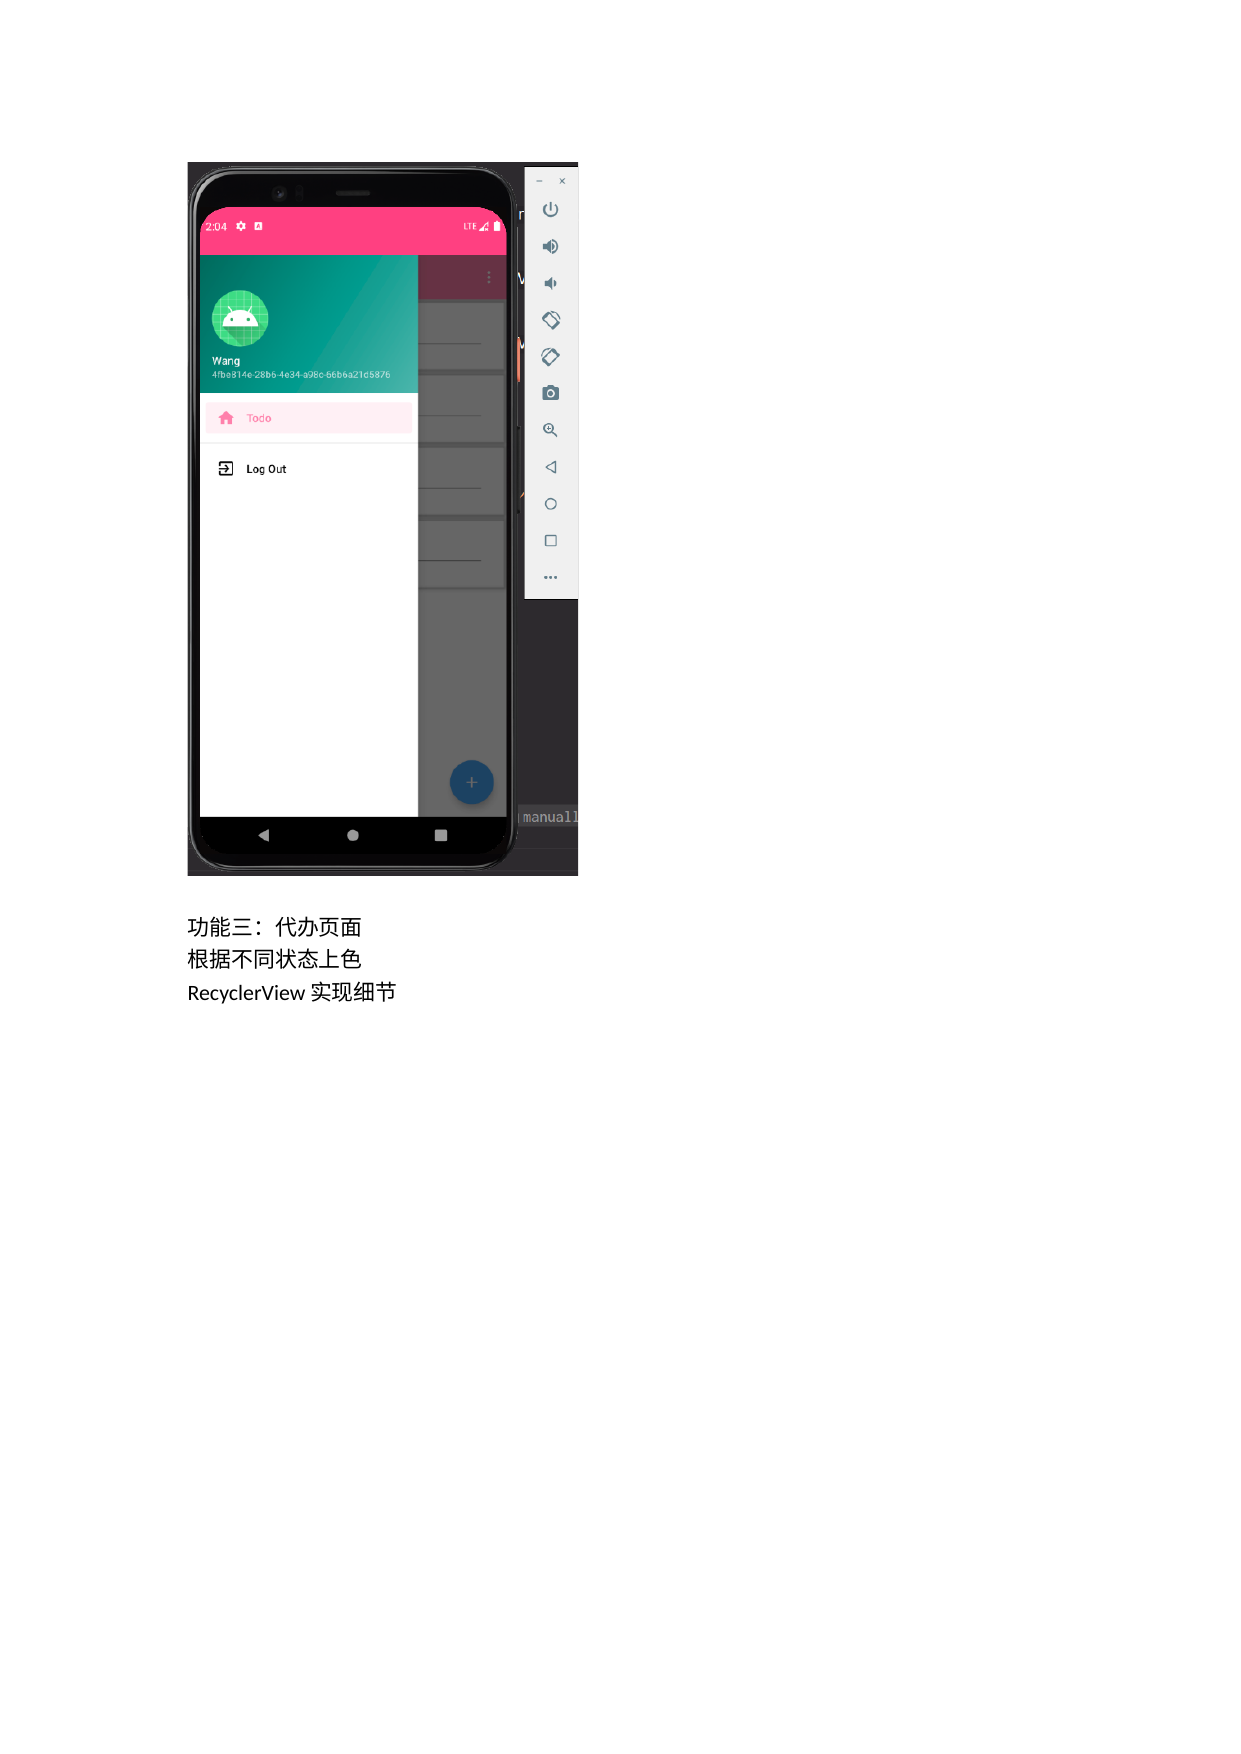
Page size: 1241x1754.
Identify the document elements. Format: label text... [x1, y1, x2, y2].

text RecyclerView实现细节 [187, 974, 1053, 1007]
text 根据不同状态上色 [187, 942, 1053, 974]
picture [187, 162, 579, 876]
text 功能三：代办页面 [187, 909, 1053, 942]
